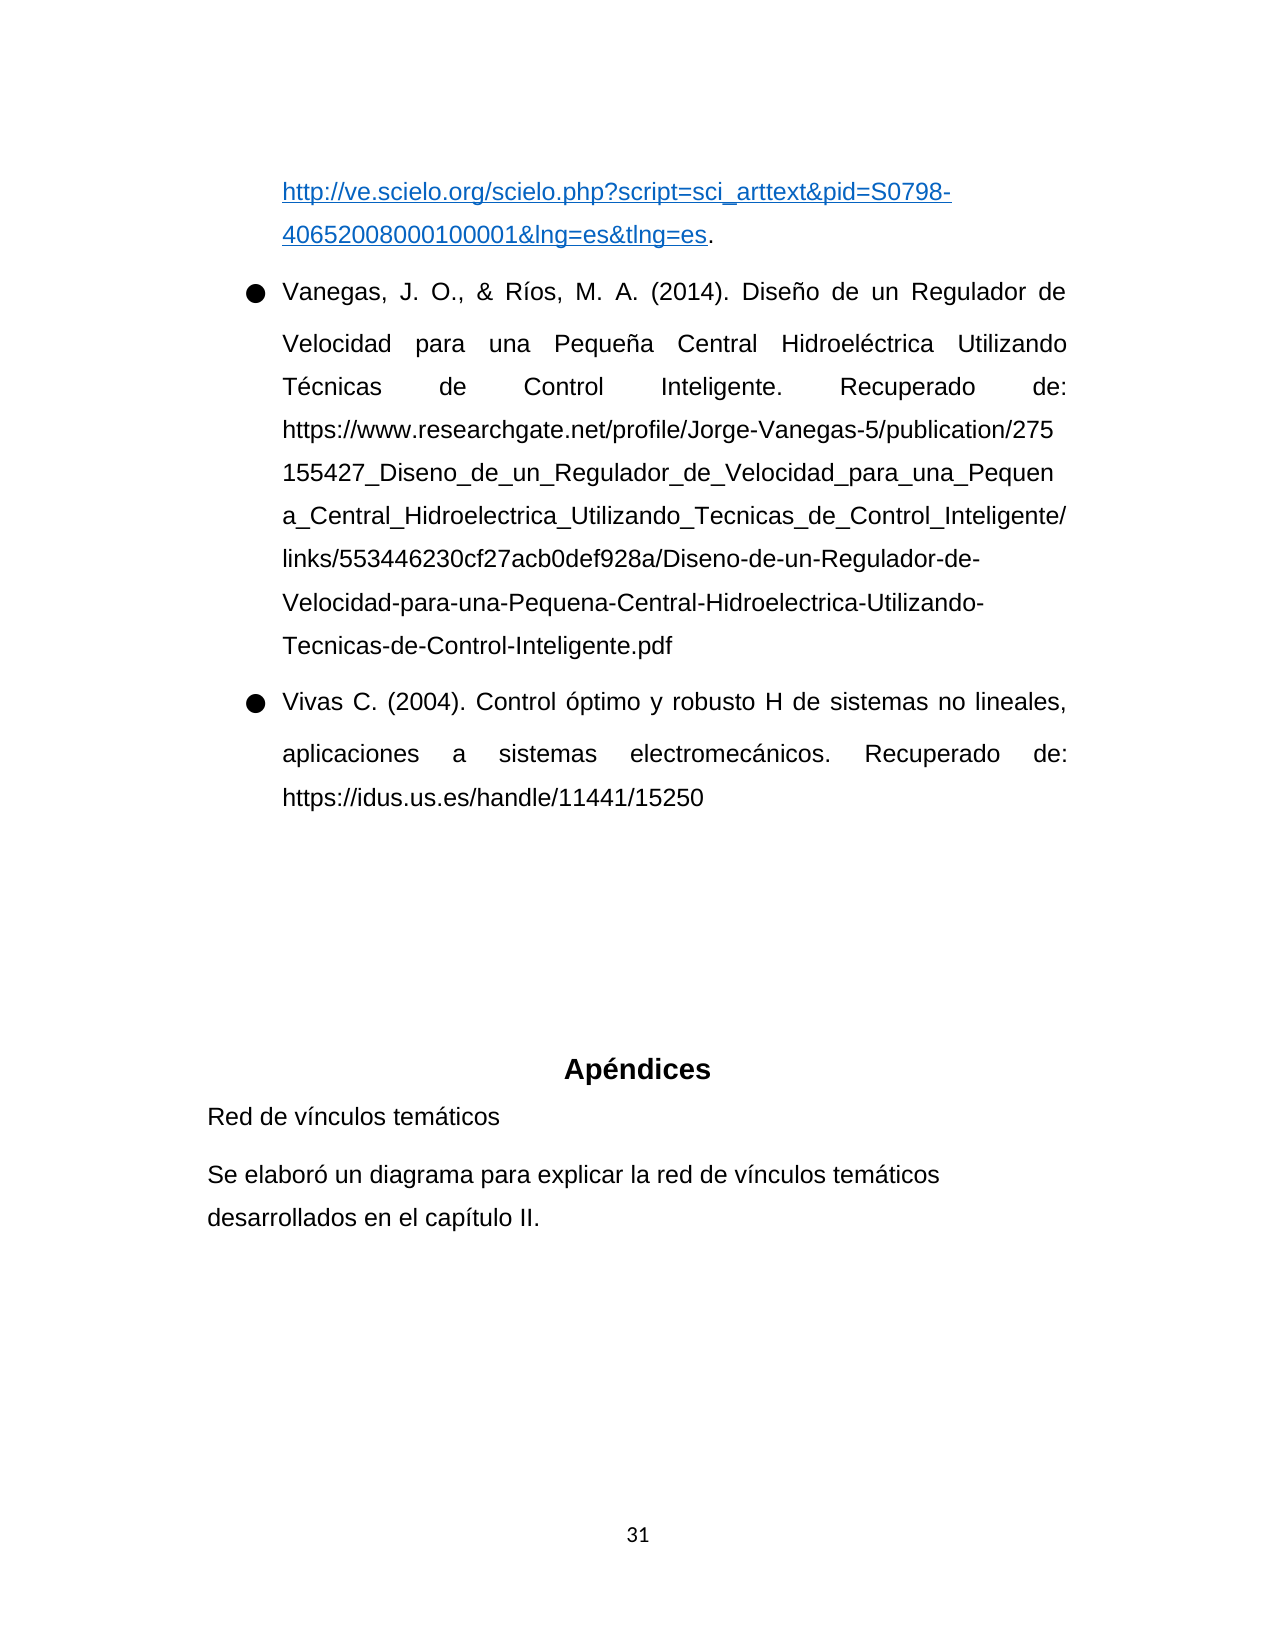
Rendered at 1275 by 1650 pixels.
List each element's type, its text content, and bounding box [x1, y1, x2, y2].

text Apéndices [207, 1052, 1068, 1086]
text Se elaboró un diagrama para explicar la red de vínculos temáticos desarrollados en el capítulo II. [207, 1160, 1068, 1232]
list Vanegas, J. O., & Ríos, M. A. (2014). Diseño de un Regulador de Velocidad para una Pequeña Central Hidroeléctrica Utilizando Técnicas de Control Inteligente. Recuperado de: https://www.researchgate.net/profile/Jorge-Vanegas-5/publication/275155427_Diseno_de_un_Regulador_de_Velocidad_para_una_Pequena_Central_Hidroelectrica_Utilizando_Tecnicas_de_Control_Inteligente/links/553446230cf27acb0def928a/Diseno-de-un-Regulador-de-Velocidad-para-una-Pequena-Central-Hidroelectrica-Utilizando-Tecnicas-de-Control-Inteligente.pdf [244, 263, 1068, 659]
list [244, 177, 1068, 249]
text Red de vínculos temáticos [207, 1102, 1068, 1131]
list Vivas C. (2004). Control óptimo y robusto H de sistemas no lineales, aplicaciones a sistemas electromecánicos. Recuperado de: https://idus.us.es/handle/11441/15250 [244, 674, 1068, 811]
